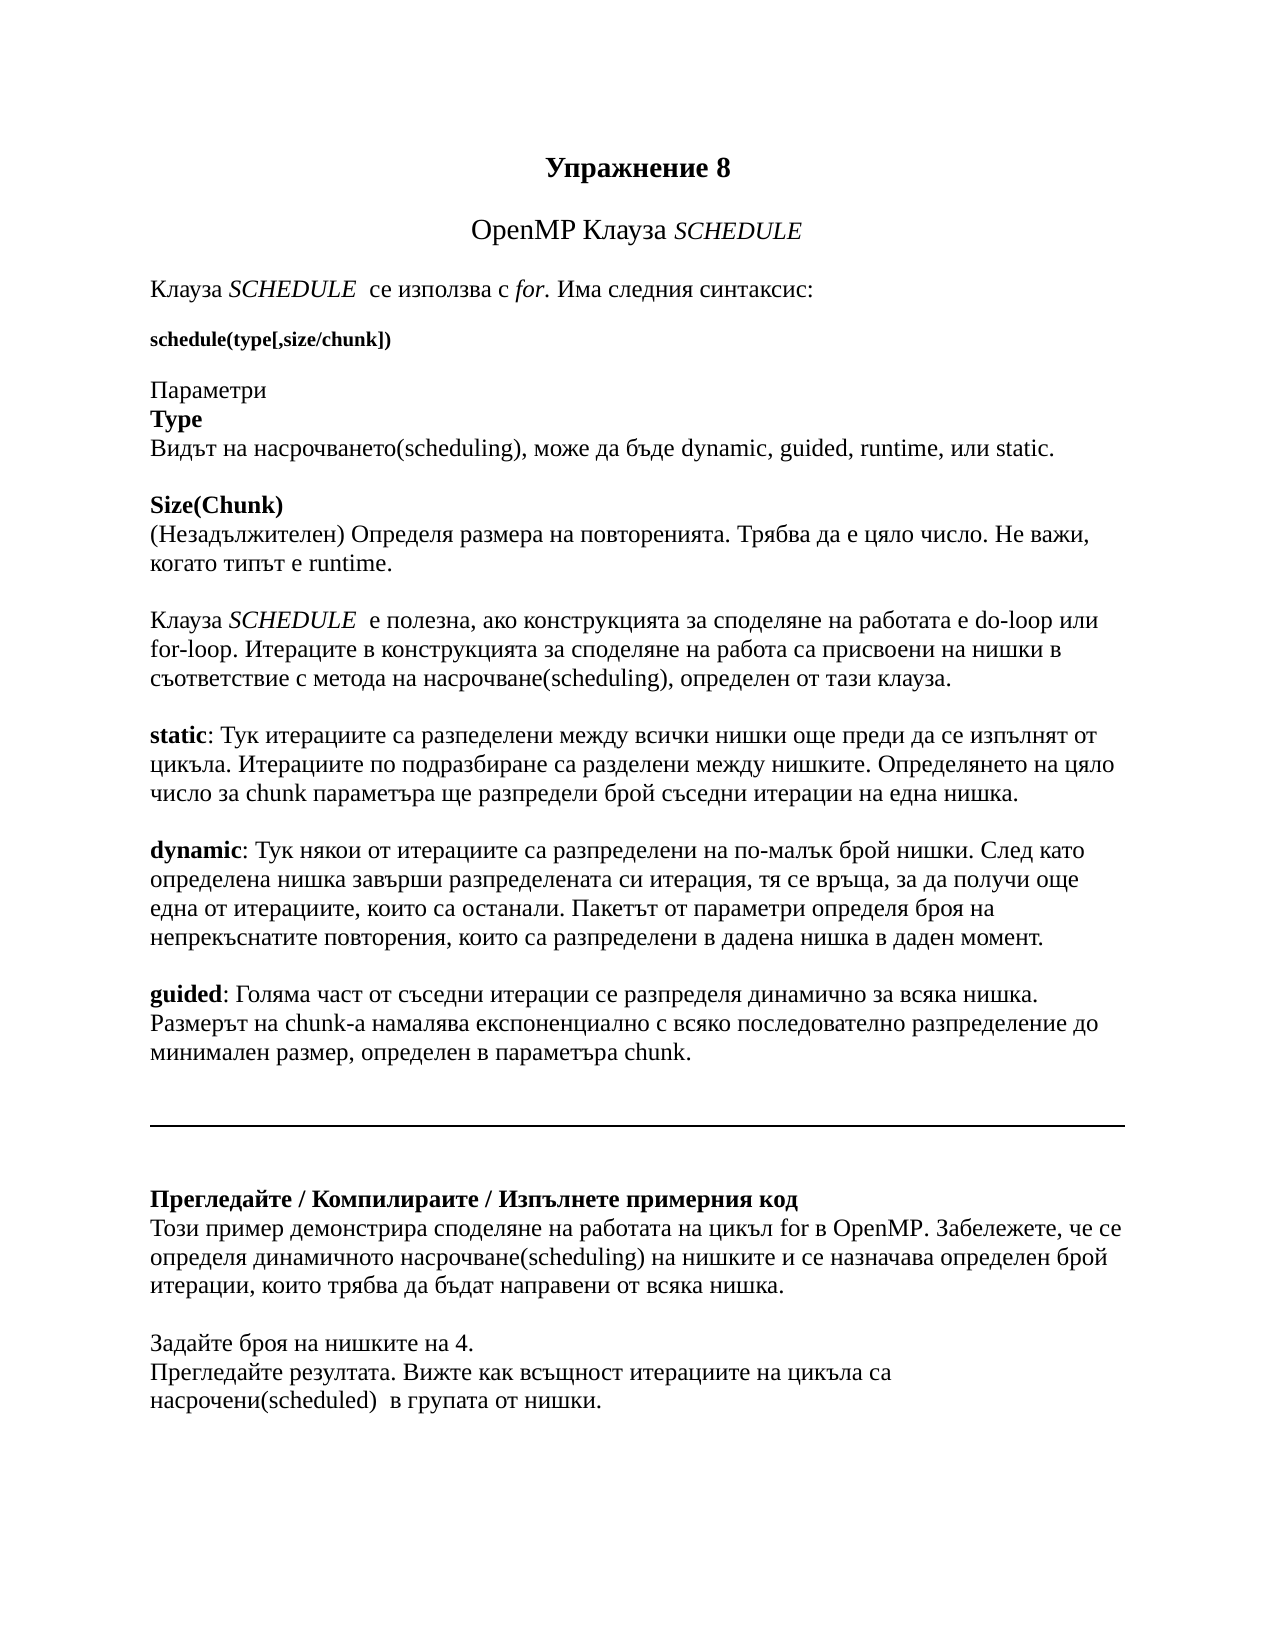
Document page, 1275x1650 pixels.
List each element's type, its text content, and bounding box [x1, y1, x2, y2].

text Клауза SCHEDULE е полезна, ако конструкцията за споделяне на работата е do-loop или for-loop. Итераците в конструкцията за споделяне на работа са присвоени на нишки в съответствие с метода на насрочване(scheduling), определен от тази клауза. [150, 606, 1125, 692]
text static: Тук итерациите са разпеделени между всички нишки още преди да се изпълнят от цикъла. Итерациите по подразбиране са разделени между нишките. Определянето на цяло число за chunk параметъра ще разпредели брой съседни итерации на една нишка. [150, 721, 1125, 807]
text Видът на насрочването(scheduling), може да бъде dynamic, guided, runtime, или static. [150, 433, 1125, 462]
text Прегледайте / Компилираите / Изпълнете примерния код [150, 1184, 1125, 1213]
text Клауза SCHEDULE се използва с for. Има следния синтaксис: [150, 274, 1125, 303]
text schedule(type[,size/chunk]) [150, 327, 1125, 351]
text dynamic: Тук някои от итерациите са разпределени на по-малък брой нишки. След като определена нишка завърши разпределената си итерация, тя се връща, за да получи още една от итерациите, които са останали. Пакетът от параметри определя броя на непрекъснатите повторения, които са разпределени в дадена нишка в даден момент. [150, 836, 1125, 951]
text OpenMP Клауза SCHEDULE [150, 212, 1125, 246]
text (Незадължителен) Определя размера на повторенията. Трябва да е цяло число. Не важи, когато типът е runtime. [150, 519, 1125, 577]
text Параметри [150, 376, 1125, 404]
text Задайте броя на нишките на 4. [150, 1328, 1125, 1357]
text Този пример демонстрира споделяне на работата на цикъл for в OpenMP. Забележете, че се определя динамичното насрочване(scheduling) на нишките и се назначава определен брой итерации, които трябва да бъдат направени от всяка нишка. [150, 1213, 1125, 1299]
text guided: Голяма част от съседни итерации се разпределя динамично за всяка нишка. Размерът на chunk-a намалява експоненциално с всяко последователно разпределение до минимален размер, определен в параметърa chunk. [150, 979, 1125, 1066]
text Упражнение 8 [150, 150, 1125, 183]
text Type [150, 404, 1125, 433]
text Прегледайте резултата. Вижте как всъщност итерациите на цикъла са насрочени(scheduled) в групата от нишки. [150, 1357, 1125, 1414]
text Size(Chunk) [150, 491, 1125, 519]
